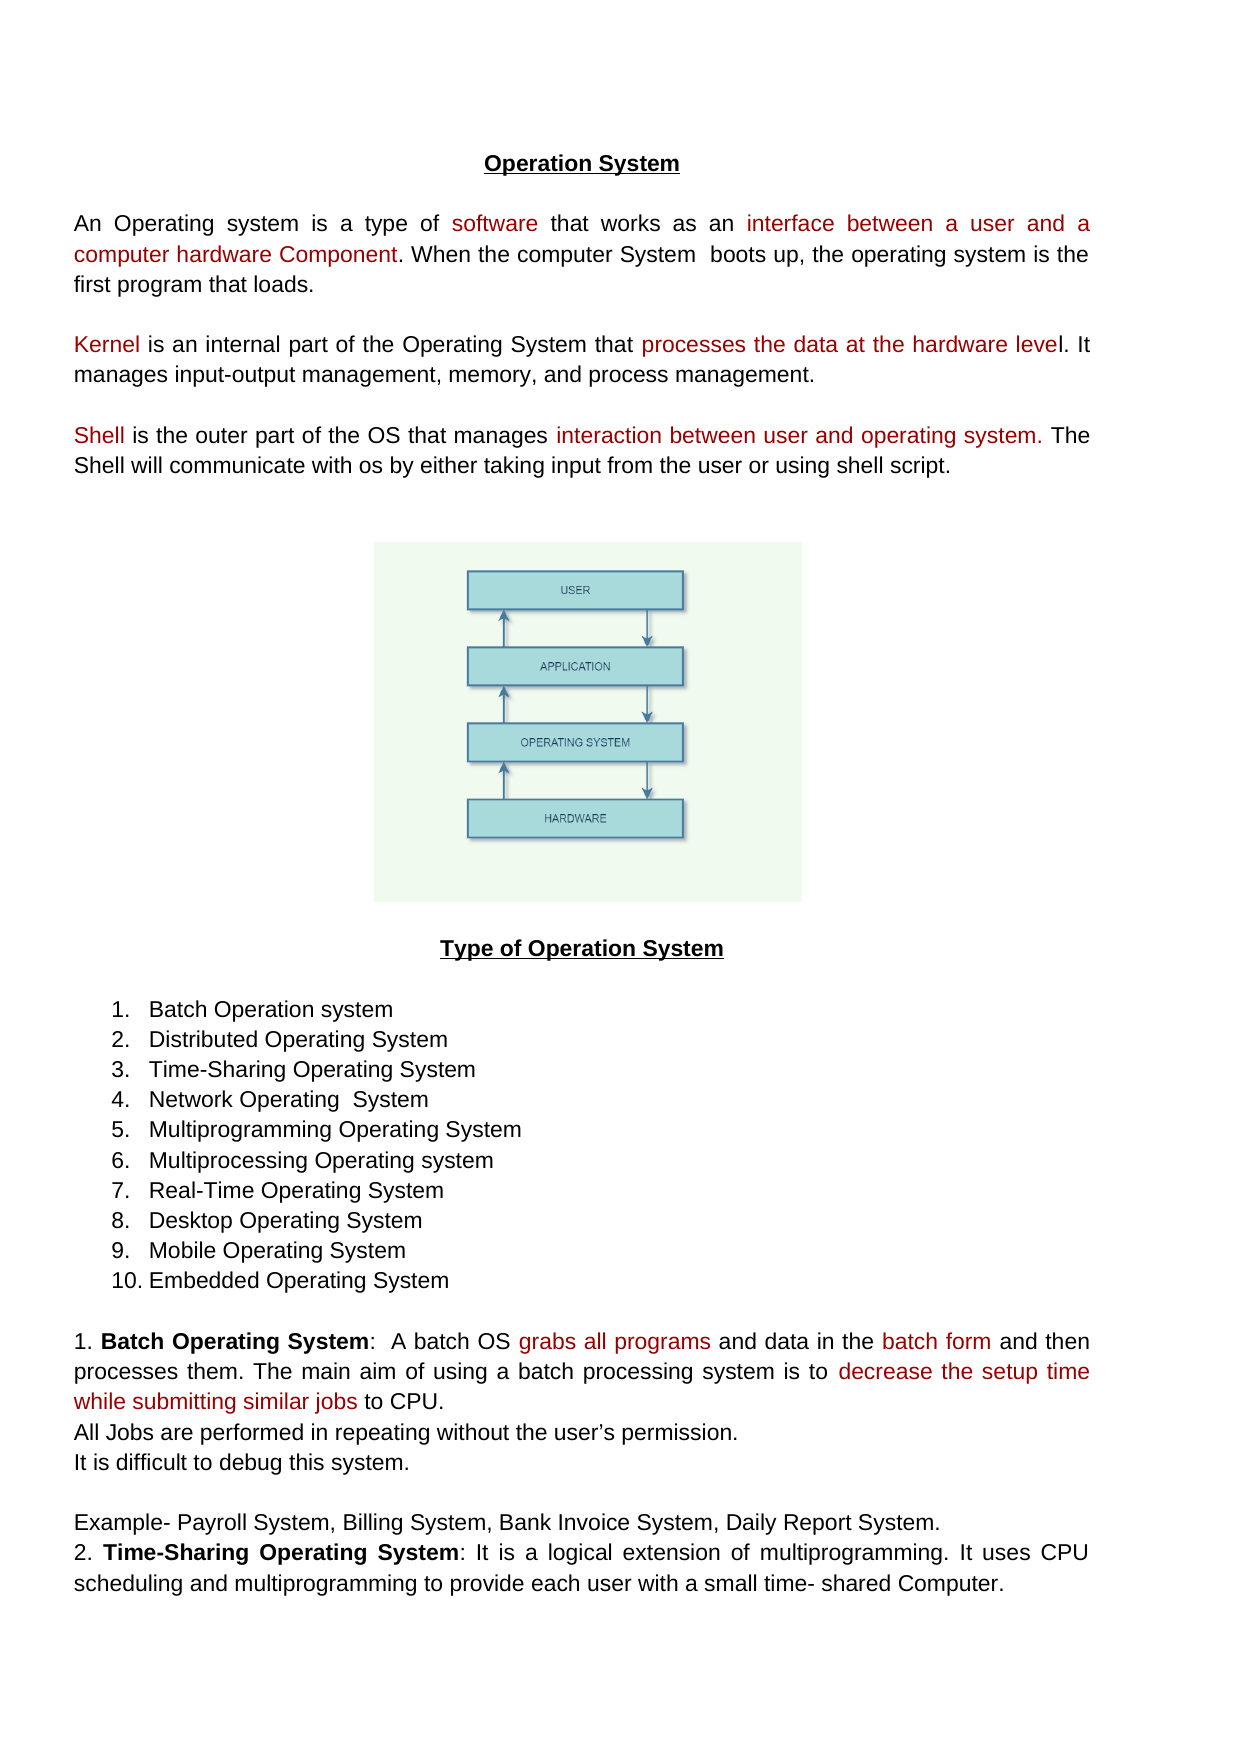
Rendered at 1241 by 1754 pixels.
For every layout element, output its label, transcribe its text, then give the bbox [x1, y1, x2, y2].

list Embedded Operating System [111, 1267, 1090, 1294]
text Operation System [74, 150, 1090, 176]
picture [373, 542, 802, 902]
text 1. Batch Operating System: A batch OS grabs all programs and data in the batch form and then processes them. The main aim of using a batch processing system is to decrease the setup time while submitting similar jobs to CPU. [74, 1328, 1090, 1415]
text 2. Time-Sharing Operating System: It is a logical extension of multiprogramming. It uses CPU scheduling and multiprogramming to provide each user with a small time- shared Computer. [74, 1539, 1090, 1596]
list Batch Operation system [111, 996, 1090, 1022]
list Network Operating System [111, 1086, 1090, 1113]
text Kernel is an internal part of the Operating System that processes the data at the hardware level. It manages input-output management, memory, and process management. [74, 331, 1090, 388]
text Example- Payroll System, Billing System, Bank Invoice System, Daily Report System. [74, 1509, 1090, 1536]
list Distributed Operating System [111, 1026, 1090, 1052]
text Shell is the outer part of the OS that manages interaction between user and operating system. The Shell will communicate with os by either taking input from the user or using shell script. [74, 422, 1090, 478]
list Real-Time Operating System [111, 1177, 1090, 1203]
text An Operating system is a type of software that works as an interface between a user and a computer hardware Component. When the computer System boots up, the operating system is the first program that loads. [74, 210, 1090, 297]
list Multiprogramming Operating System [111, 1116, 1090, 1143]
list Mobile Operating System [111, 1237, 1090, 1264]
list Multiprocessing Operating system [111, 1147, 1090, 1173]
text All Jobs are performed in repeating without the user’s permission. [74, 1418, 1090, 1445]
text It is difficult to debug this system. [74, 1449, 1090, 1475]
list Desktop Operating System [111, 1207, 1090, 1233]
list Time-Sharing Operating System [111, 1056, 1090, 1082]
text Type of Operation System [74, 935, 1090, 962]
